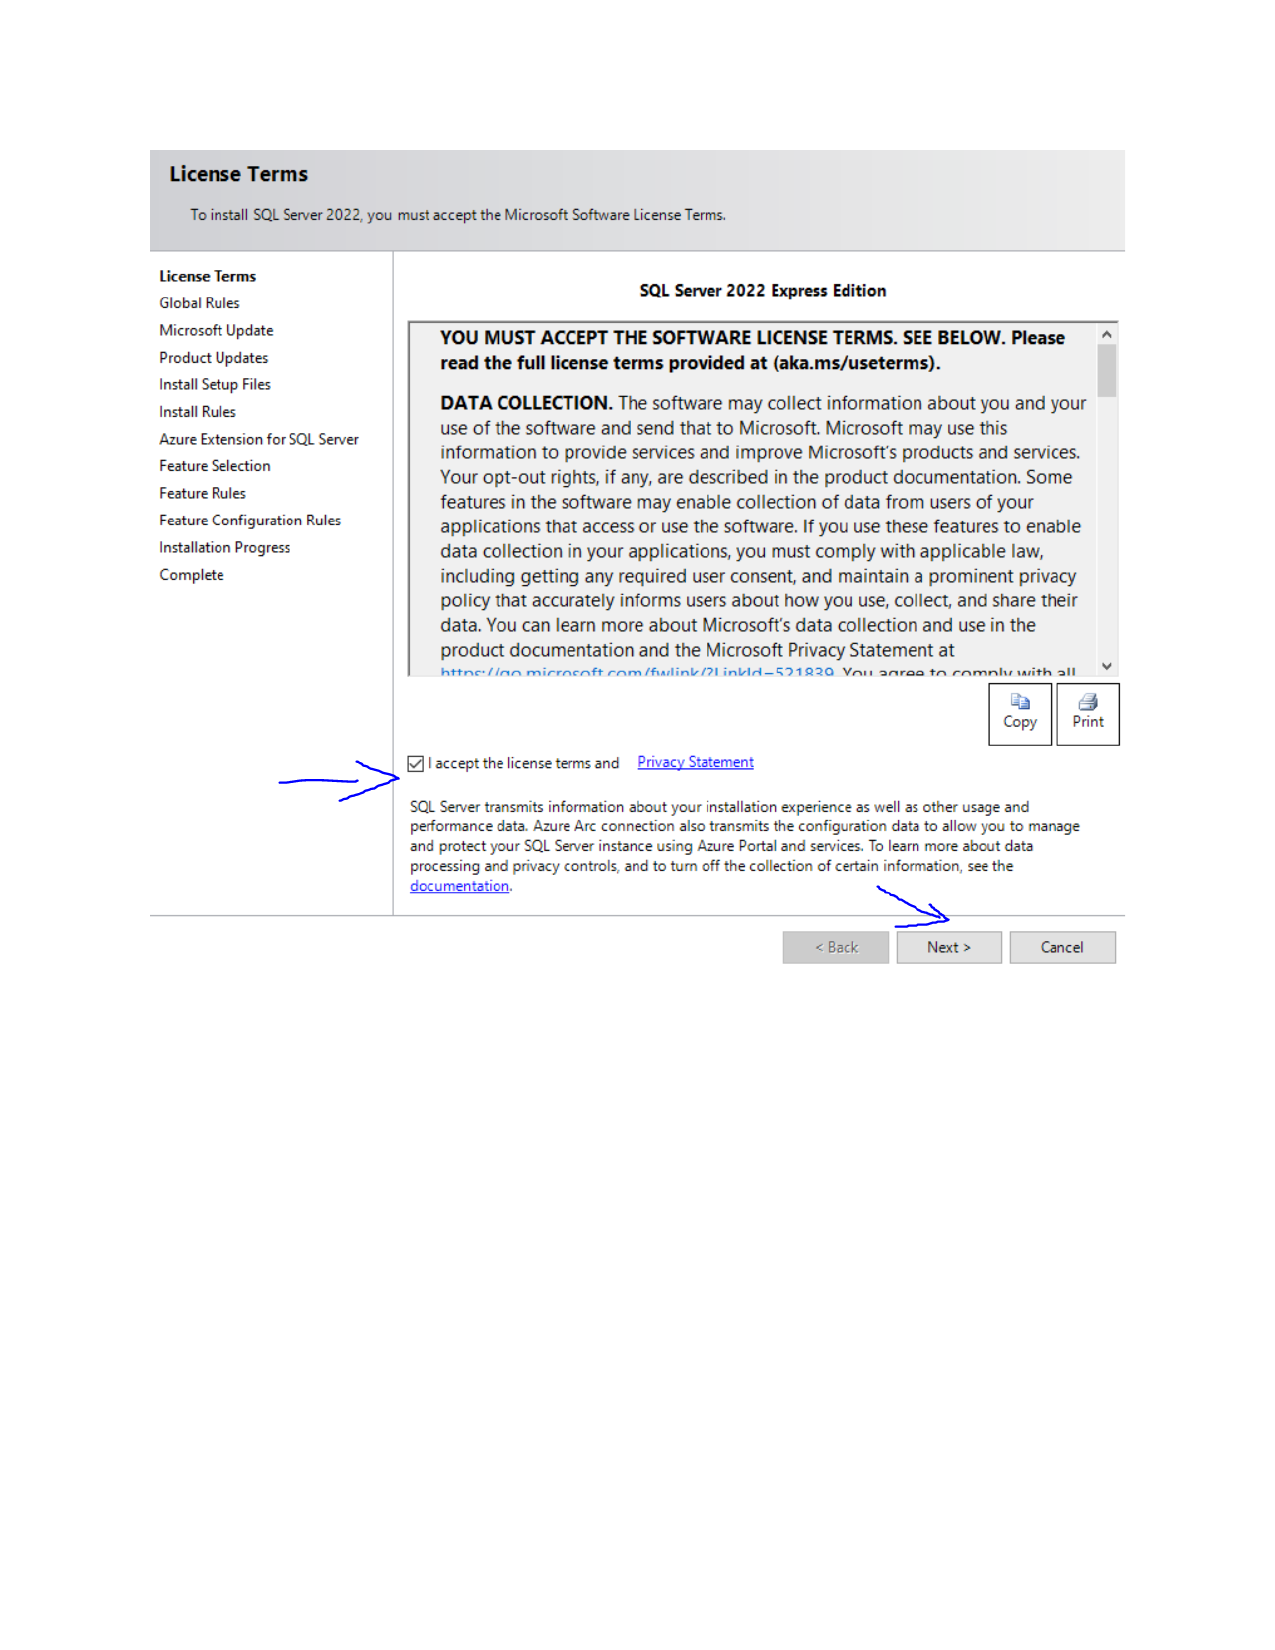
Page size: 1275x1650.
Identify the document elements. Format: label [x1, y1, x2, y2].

picture [150, 150, 1125, 968]
